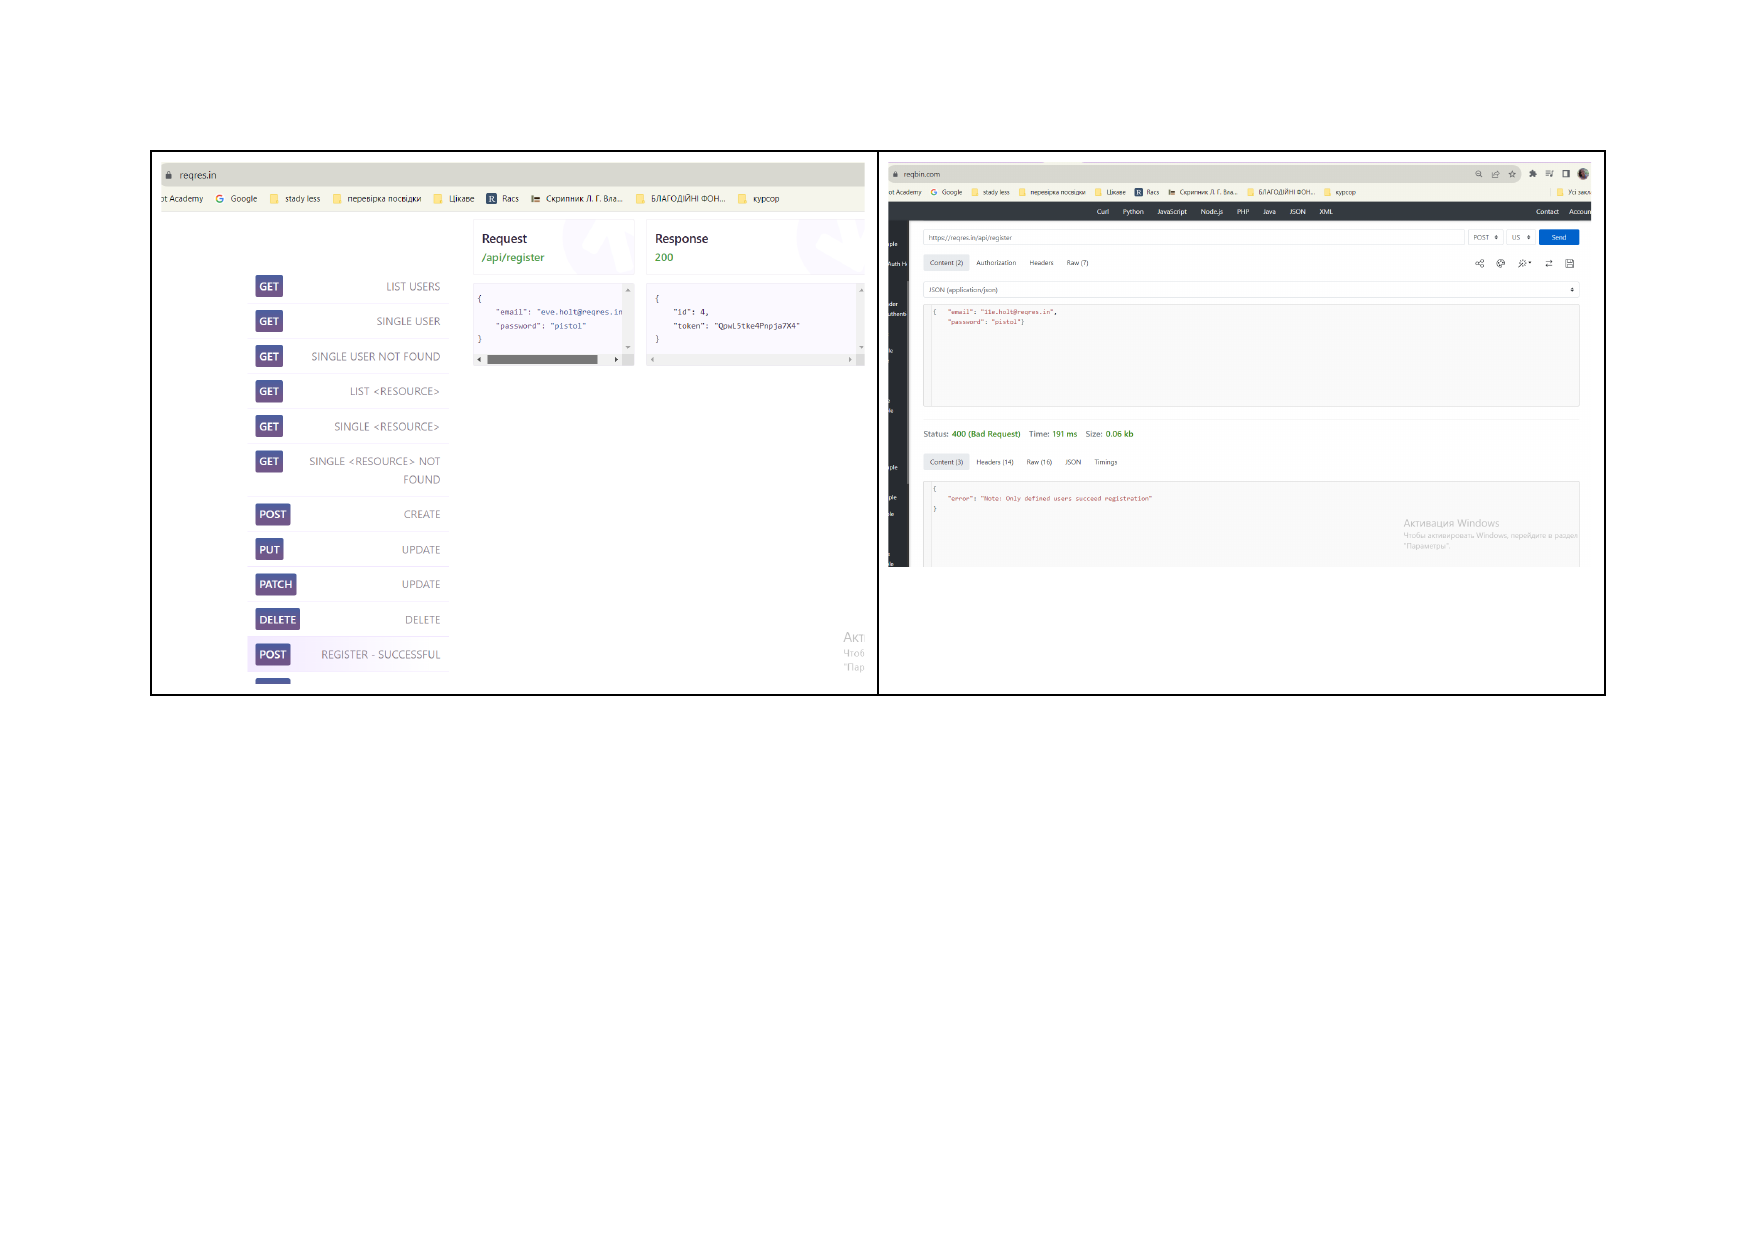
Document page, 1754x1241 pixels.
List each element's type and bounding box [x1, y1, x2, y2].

table_cell [152, 152, 877, 694]
table_cell [879, 152, 1604, 694]
picture [161, 162, 865, 684]
picture [888, 162, 1592, 567]
